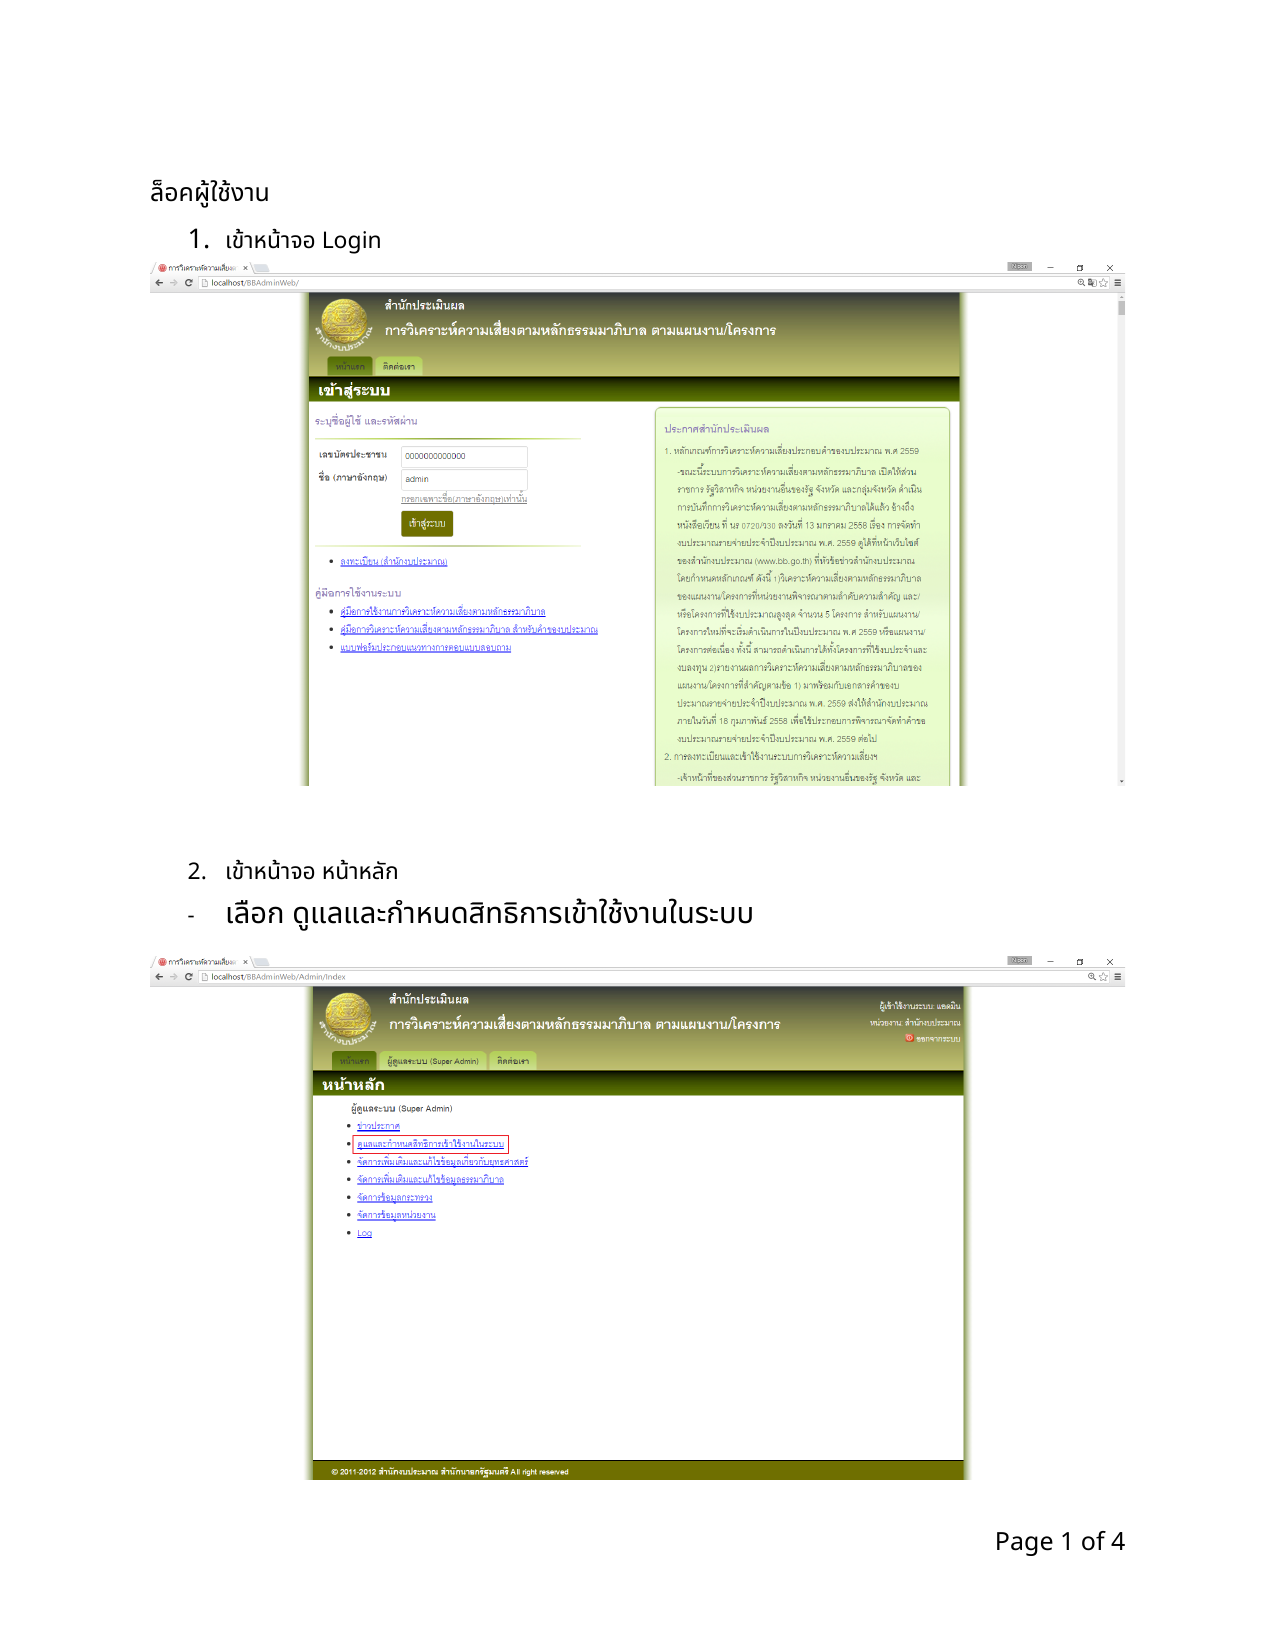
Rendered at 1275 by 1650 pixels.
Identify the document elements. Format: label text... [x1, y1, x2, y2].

subtitle ล็อคผู้ใช้งาน [150, 175, 1125, 213]
subtitle เข้าหน้าจอ หน้าหลัก [187, 855, 1125, 889]
list เลือก ดูแลและกำหนดสิทธิการเข้าใช้งานในระบบ [187, 892, 1125, 936]
subtitle เข้าหน้าจอ Login [187, 220, 1125, 259]
picture [150, 956, 1125, 1480]
picture [150, 262, 1125, 786]
